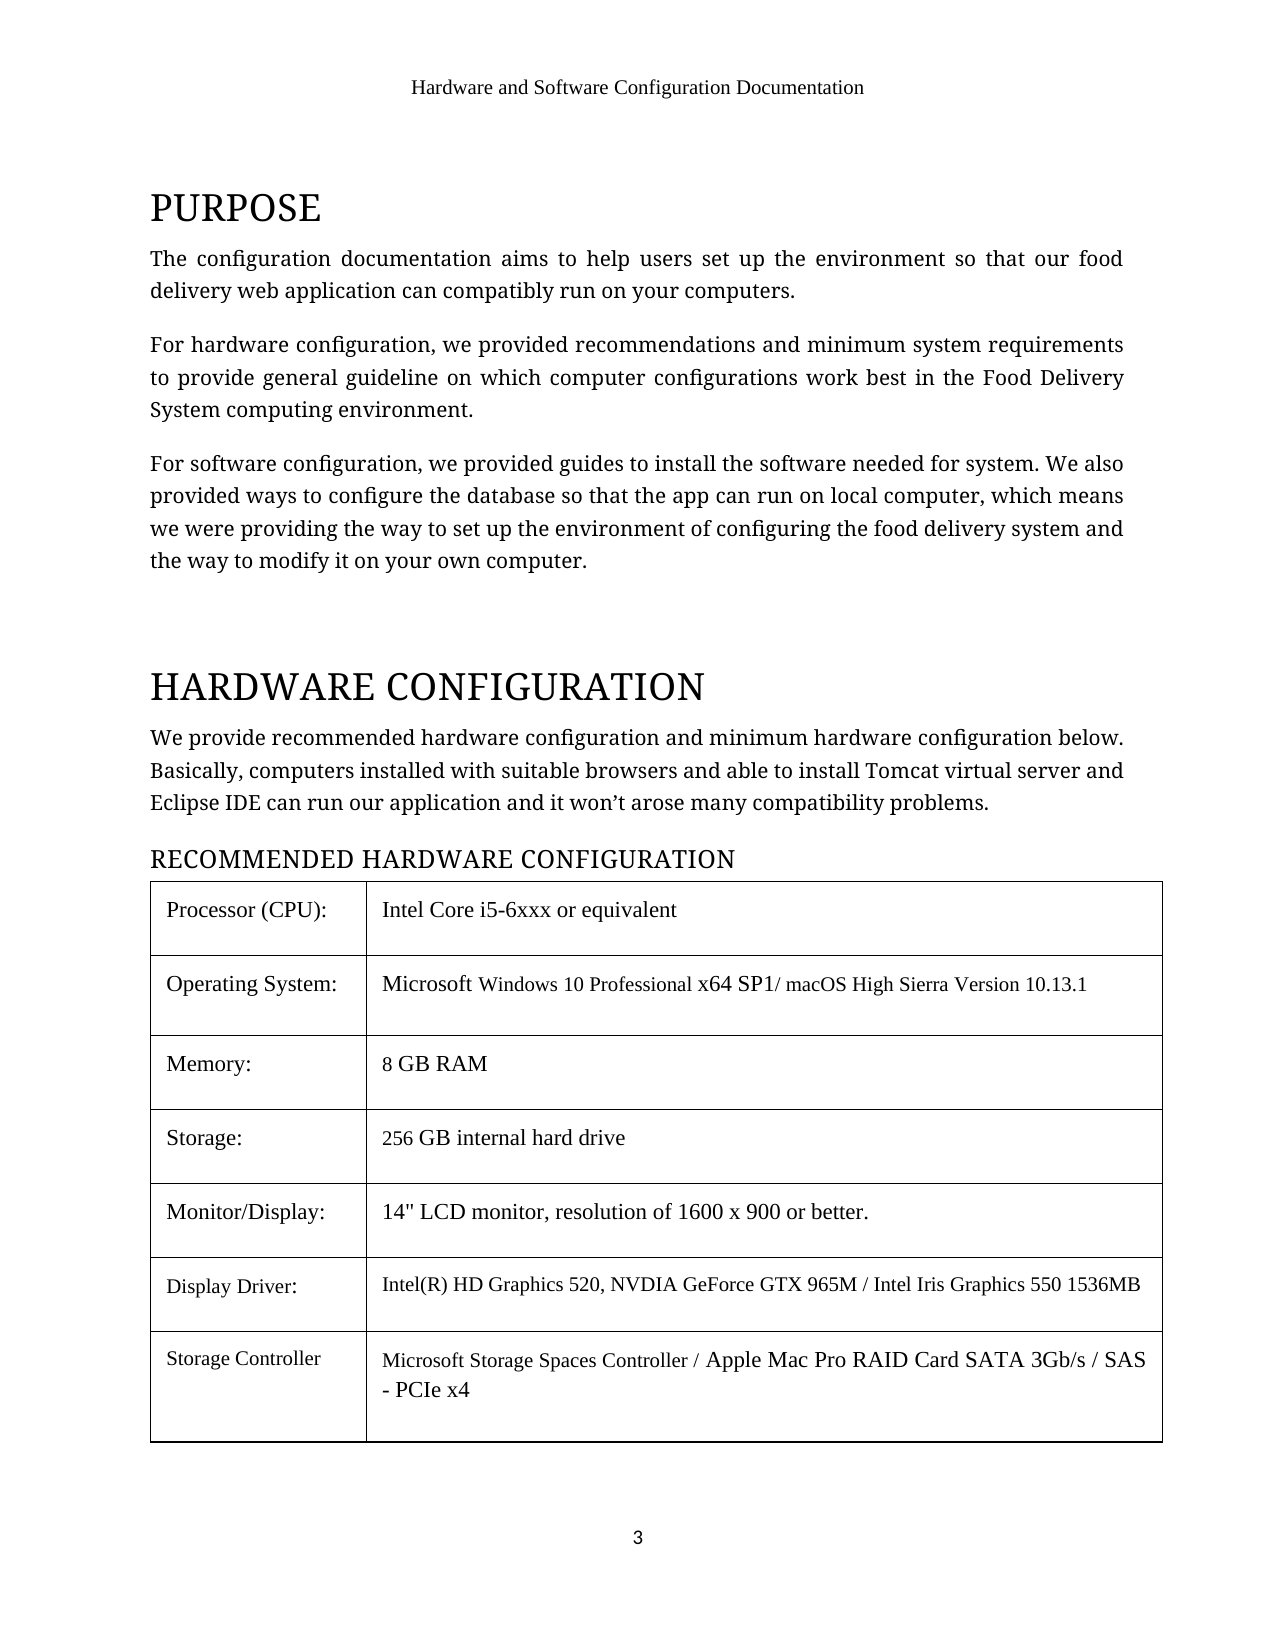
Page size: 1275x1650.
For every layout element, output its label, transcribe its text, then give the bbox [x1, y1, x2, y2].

table_header Processor (CPU): [151, 882, 366, 955]
subtitle HARDWARE CONFIGURATION [150, 660, 1125, 711]
text The configuration documentation aims to help users set up the environment so that our food delivery web application can compatibly run on your computers. [150, 244, 1125, 305]
table_cell Microsoft Storage Spaces Controller / Apple Mac Pro RAID Card SATA 3Gb/s / SAS - PCIe x4 [367, 1332, 1162, 1441]
table_cell Storage: [151, 1110, 366, 1183]
table_cell Intel(R) HD Graphics 520, NVDIA GeForce GTX 965M / Intel Iris Graphics 550 1536MB [367, 1258, 1162, 1331]
table_cell Memory: [151, 1036, 366, 1109]
table_cell Storage Controller [151, 1332, 366, 1441]
subtitle RECOMMENDED HARDWARE CONFIGURATION [150, 842, 1125, 876]
table_cell 8 GB RAM [367, 1036, 1162, 1109]
table_cell 14" LCD monitor, resolution of 1600 x 900 or better. [367, 1184, 1162, 1257]
table_cell Operating System: [151, 956, 366, 1035]
subtitle PURPOSE [150, 181, 1125, 232]
table_cell 256 GB internal hard drive [367, 1110, 1162, 1183]
table_cell Display Driver: [151, 1258, 366, 1331]
text We provide recommended hardware configuration and minimum hardware configuration below. Basically, computers installed with suitable browsers and able to install Tomcat virtual server and Eclipse IDE can run our application and it won’t arose many compatibility problems. [150, 723, 1125, 817]
text For hardware configuration, we provided recommendations and minimum system requirements to provide general guideline on which computer configurations work best in the Food Delivery System computing environment. [150, 330, 1125, 424]
table_header Intel Core i5-6xxx or equivalent [367, 882, 1162, 955]
table_cell Monitor/Display: [151, 1184, 366, 1257]
text For software configuration, we provided guides to install the software needed for system. We also provided ways to configure the database so that the app can run on local computer, which means we were providing the way to set up the environment of configuring the food delivery system and the way to modify it on your own computer. [150, 449, 1125, 575]
table_cell Microsoft Windows 10 Professional x64 SP1/ macOS High Sierra Version 10.13.1 [367, 956, 1162, 1035]
